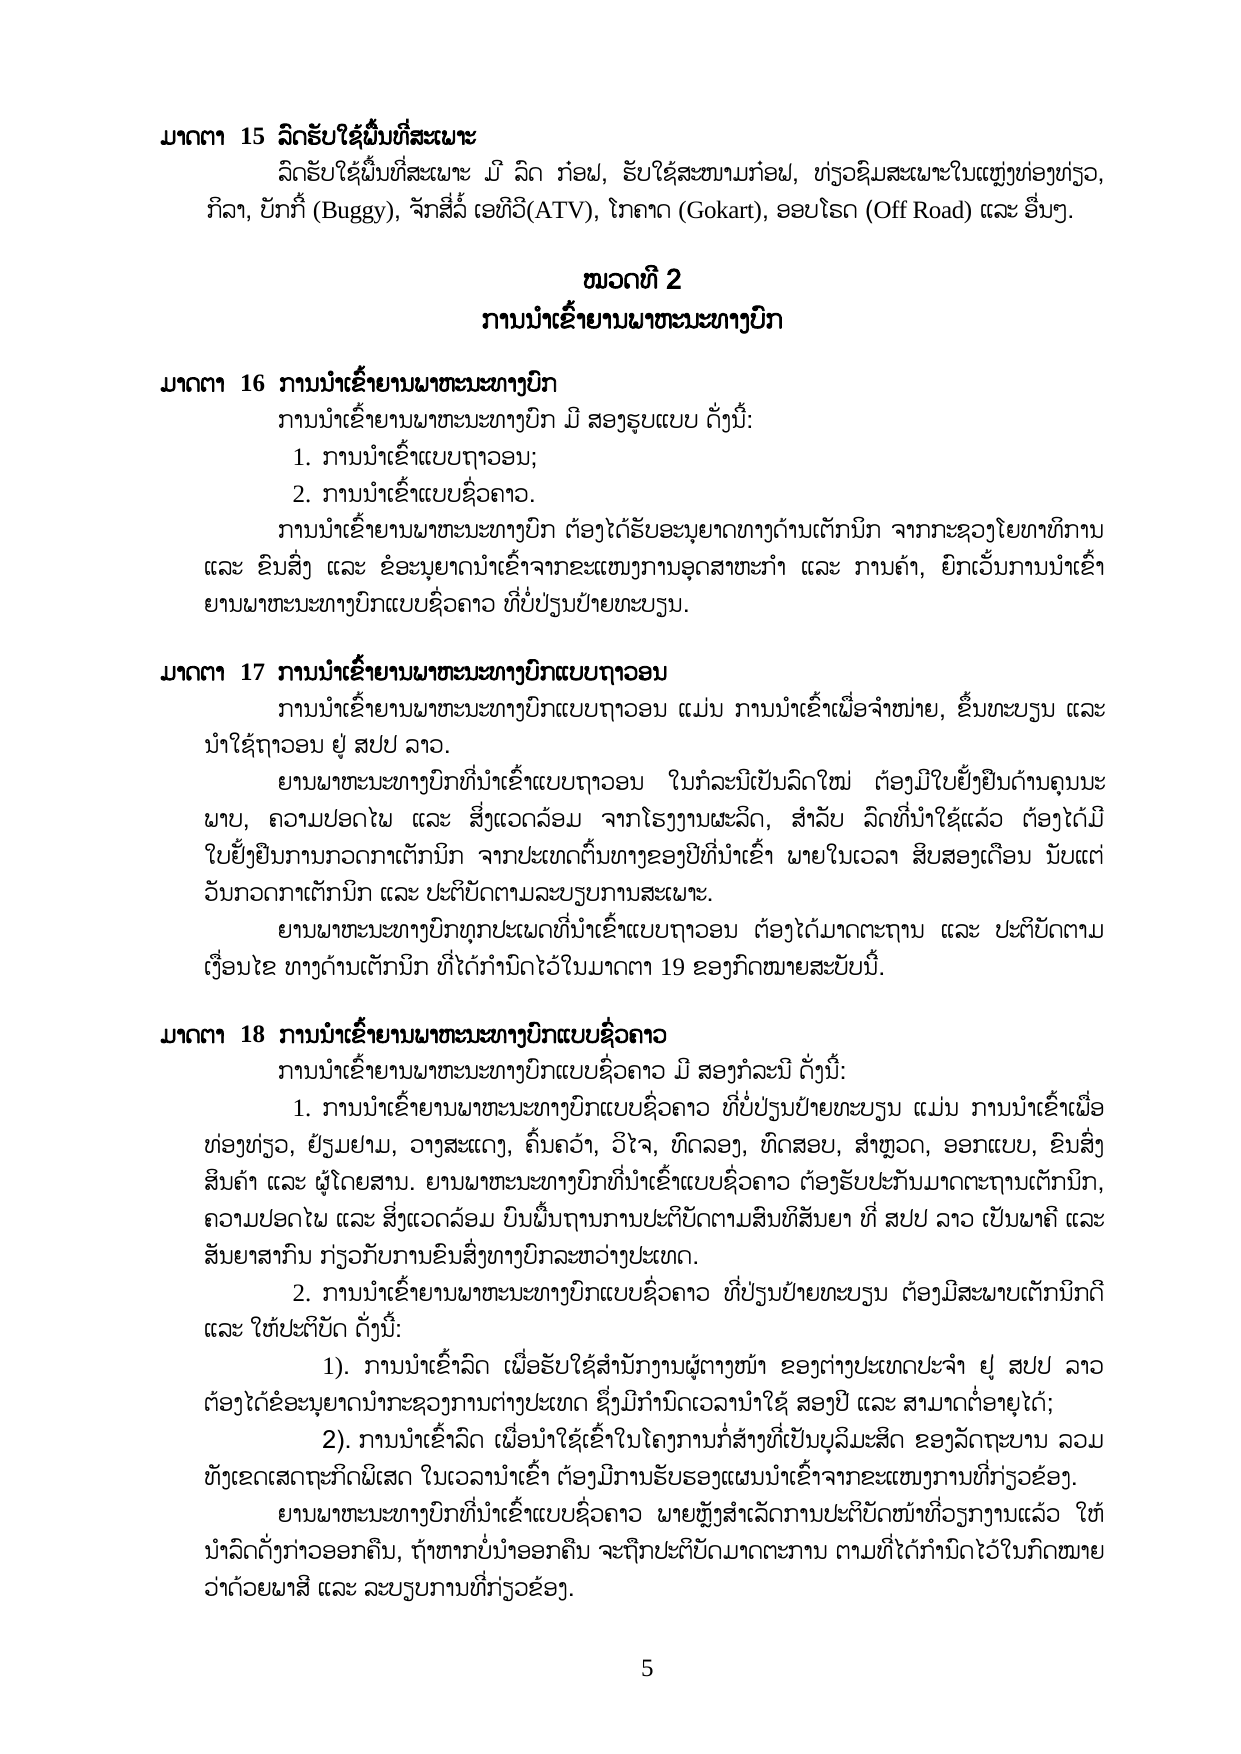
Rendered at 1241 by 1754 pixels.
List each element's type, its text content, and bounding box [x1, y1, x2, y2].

list 2). ການນໍາເຂົ້າລົດ ເພື່ອນໍາໃຊ້ເຂົ້າໃນໂຄງການກໍ່ສ້າງທີ່ເປັນບຸລິມະສິດ ຂອງລັດຖະບານ ລວມທັງເຂດເສດຖະກິດພິເສດ ໃນເວລານຳເຂົ້າ ຕ້ອງມີການຮັບຮອງແຜນນຳເຂົ້າຈາກຂະແໜງການທີ່ກ່ຽວຂ້ອງ. [204, 1422, 1104, 1496]
list ຍານພາຫະນະທາງບົກທີ່ນຳເຂົ້າແບບຊົ່ວຄາວ ພາຍຫຼັງສຳເລັດການປະຕິບັດໜ້າທີ່ວຽກງານແລ້ວ ໃຫ້ນຳລົດດັ່ງກ່າວອອກຄືນ, ຖ້າຫາກບໍ່ນໍາອອກຄືນ ຈະຖືກປະຕິບັດມາດຕະການ ຕາມທີ່ໄດ້ກໍານົດໄວ້ໃນກົດໝາຍວ່າດ້ວຍພາສີ ແລະ ລະບຽບການທີ່ກ່ຽວຂ້ອງ. [204, 1496, 1104, 1606]
list ການນໍາເຂົ້າແບບຊົ່ວຄາວ. [204, 476, 1104, 512]
text ລົດຮັບໃຊ້ພື້ນທີ່ສະເພາະ ມີ ລົດ ກ໋ອຟ, ຮັບໃຊ້ສະໜາມກ໋ອຟ, ທ່ຽວຊົມສະເພາະໃນແຫຼ່ງທ່ອງທ່ຽວ, ກິລາ, ບັກກີ້ (Buggy), ຈັກສີ່ລໍ້ ເອທີວີ(ATV), ໂກຄາດ (Gokart), ອອບໂຣດ (Off Road) ແລະ ອື່ນໆ. [206, 155, 1104, 229]
list 1). ການນໍາເຂົ້າລົດ ເພື່ອຮັບໃຊ້ສໍານັກງານຜູ້ຕາງໜ້າ ຂອງຕ່າງປະເທດປະຈໍາ ຢູ່ ສປປ ລາວ ຕ້ອງໄດ້ຂໍອະນຸຍາດນຳກະຊວງການຕ່າງປະເທດ ຊຶ່ງມີກໍານົດເວລານໍາໃຊ້ ສອງປີ ແລະ ສາມາດຕໍ່ອາຍຸໄດ້; [204, 1348, 1104, 1422]
list ການນຳເຂົ້າຍານພາຫະນະທາງບົກແບບຊົ່ວຄາວ ທີ່ບໍ່ປ່ຽນປ້າຍທະບຽນ ແມ່ນ ການນຳເຂົ້າເພື່ອ ທ່ອງທ່ຽວ, ຢ້ຽມຢາມ, ວາງສະແດງ, ຄົ້ນຄວ້າ, ວິໄຈ, ທົດລອງ, ທົດສອບ, ສໍາຫຼວດ, ອອກແບບ, ຂົນສົ່ງ ສິນຄ້າ ແລະ ຜູ້ໂດຍສານ. ຍານພາຫະນະທາງບົກທີ່ນຳເຂົ້າແບບຊົ່ວຄາວ ຕ້ອງຮັບປະກັນມາດຕະຖານເຕັກນິກ, ຄວາມປອດໄພ ແລະ ສິ່ງແວດລ້ອມ ບົນພື້ນຖານການປະຕິບັດຕາມສົນທິສັນຍາ ທີ່ ສປປ ລາວ ເປັນພາຄີ ແລະ ສັນຍາສາກົນ ກ່ຽວກັບການຂົນສົ່ງທາງບົກລະຫວ່າງປະເທດ. [204, 1090, 1104, 1274]
text ຍານພາຫະນະທາງບົກທຸກປະເພດທີ່ນຳເຂົ້າແບບຖາວອນ ຕ້ອງໄດ້ມາດຕະຖານ ແລະ ປະຕິບັດຕາມເງື່ອນໄຂ ທາງດ້ານເຕັກນິກ ທີ່ໄດ້ກຳນົດໄວ້ໃນມາດຕາ 19 ຂອງກົດໝາຍສະບັບນີ້. [204, 912, 1104, 986]
text ການນຳເຂົ້າຍານພາຫະນະທາງບົກ ມີ ສອງຮູບແບບ ດັ່ງນີ້: [204, 402, 1104, 439]
text ການນໍາເຂົ້າຍານພາຫະນະທາງບົກແບບຖາວອນ ແມ່ນ ການນໍາເຂົ້າເພື່ອຈໍາໜ່າຍ, ຂຶ້ນທະບຽນ ແລະ ນໍາໃຊ້ຖາວອນ ຢູ່ ສປປ ລາວ. [204, 691, 1104, 764]
subtitle ມາດຕາ 17 ການນໍາເຂົ້າຍານພາຫະນະທາງບົກແບບຖາວອນ [159, 654, 1104, 691]
text ການນຳເຂົ້າຍານພາຫະນະທາງບົກແບບຊົ່ວຄາວ ມີ ສອງກໍລະນີ ດັ່ງນີ້: [204, 1053, 1104, 1090]
text ຍານພາຫະນະທາງບົກທີ່ນຳເຂົ້າແບບຖາວອນ ໃນກໍລະນີເປັນລົດໃໝ່ ຕ້ອງມີໃບຢັ້ງຢືນດ້ານຄຸນນະ ພາບ, ຄວາມປອດໄພ ແລະ ສິ່ງແວດລ້ອມ ຈາກໂຮງງານຜະລິດ, ສໍາລັບ ລົດທີ່ນໍາໃຊ້ແລ້ວ ຕ້ອງໄດ້ມີໃບຢັ້ງຢືນການກວດກາເຕັກນິກ ຈາກປະເທດຕົ້ນທາງຂອງປີທີ່ນໍາເຂົ້າ ພາຍໃນເວລາ ສິບສອງເດືອນ ນັບແຕ່ວັນກວດກາເຕັກນິກ ແລະ ປະຕິບັດຕາມລະບຽບການສະເພາະ. [204, 764, 1104, 912]
text ການ​ນໍາ​ເຂົ້າ​ຍານພາຫະນະ​ທາງບົກ [159, 299, 1104, 339]
subtitle ໝວດ​ທີ 2 [159, 259, 1104, 299]
subtitle ມາດຕາ 18 ການນໍາເຂົ້າຍານພາຫະນະທາງບົກແບບຊົ່ວຄາວ [159, 1016, 1104, 1053]
list ການນໍາເຂົ້າແບບຖາວອນ; [204, 439, 1104, 476]
subtitle ມາດຕາ 16 ການນໍາເຂົ້າຍານພາຫະນະທາງບົກ [159, 365, 1104, 402]
list ການນຳເຂົ້າຍານພາຫະນະທາງບົກ ຕ້ອງໄດ້ຮັບອະນຸຍາດທາງດ້ານເຕັກນິກ ຈາກກະຊວງໂຍທາທິການ ແລະ ຂົນສົ່ງ ແລະ ຂໍອະນຸຍາດນຳເຂົ້າຈາກຂະແໜງການອຸດສາຫະກຳ ແລະ ການຄ້າ, ຍົກເວັ້ນການນຳເຂົ້າຍານພາຫະນະທາງບົກແບບຊົ່ວຄາວ ທີ່ບໍ່ປ່ຽນປ້າຍທະບຽນ. [204, 512, 1104, 623]
list ການນຳເຂົ້າຍານພາຫະນະທາງບົກແບບຊົ່ວຄາວ ທີ່ປ່ຽນປ້າຍທະບຽນ ຕ້ອງມີສະພາບເຕັກນິກດີ ແລະ ໃຫ້ປະຕິບັດ ດັ່ງນີ້: [204, 1274, 1104, 1348]
subtitle ມາດຕາ 15 ລົດຮັບໃຊ້ພື້ນທີ່ສະເພາະ [159, 118, 1104, 155]
